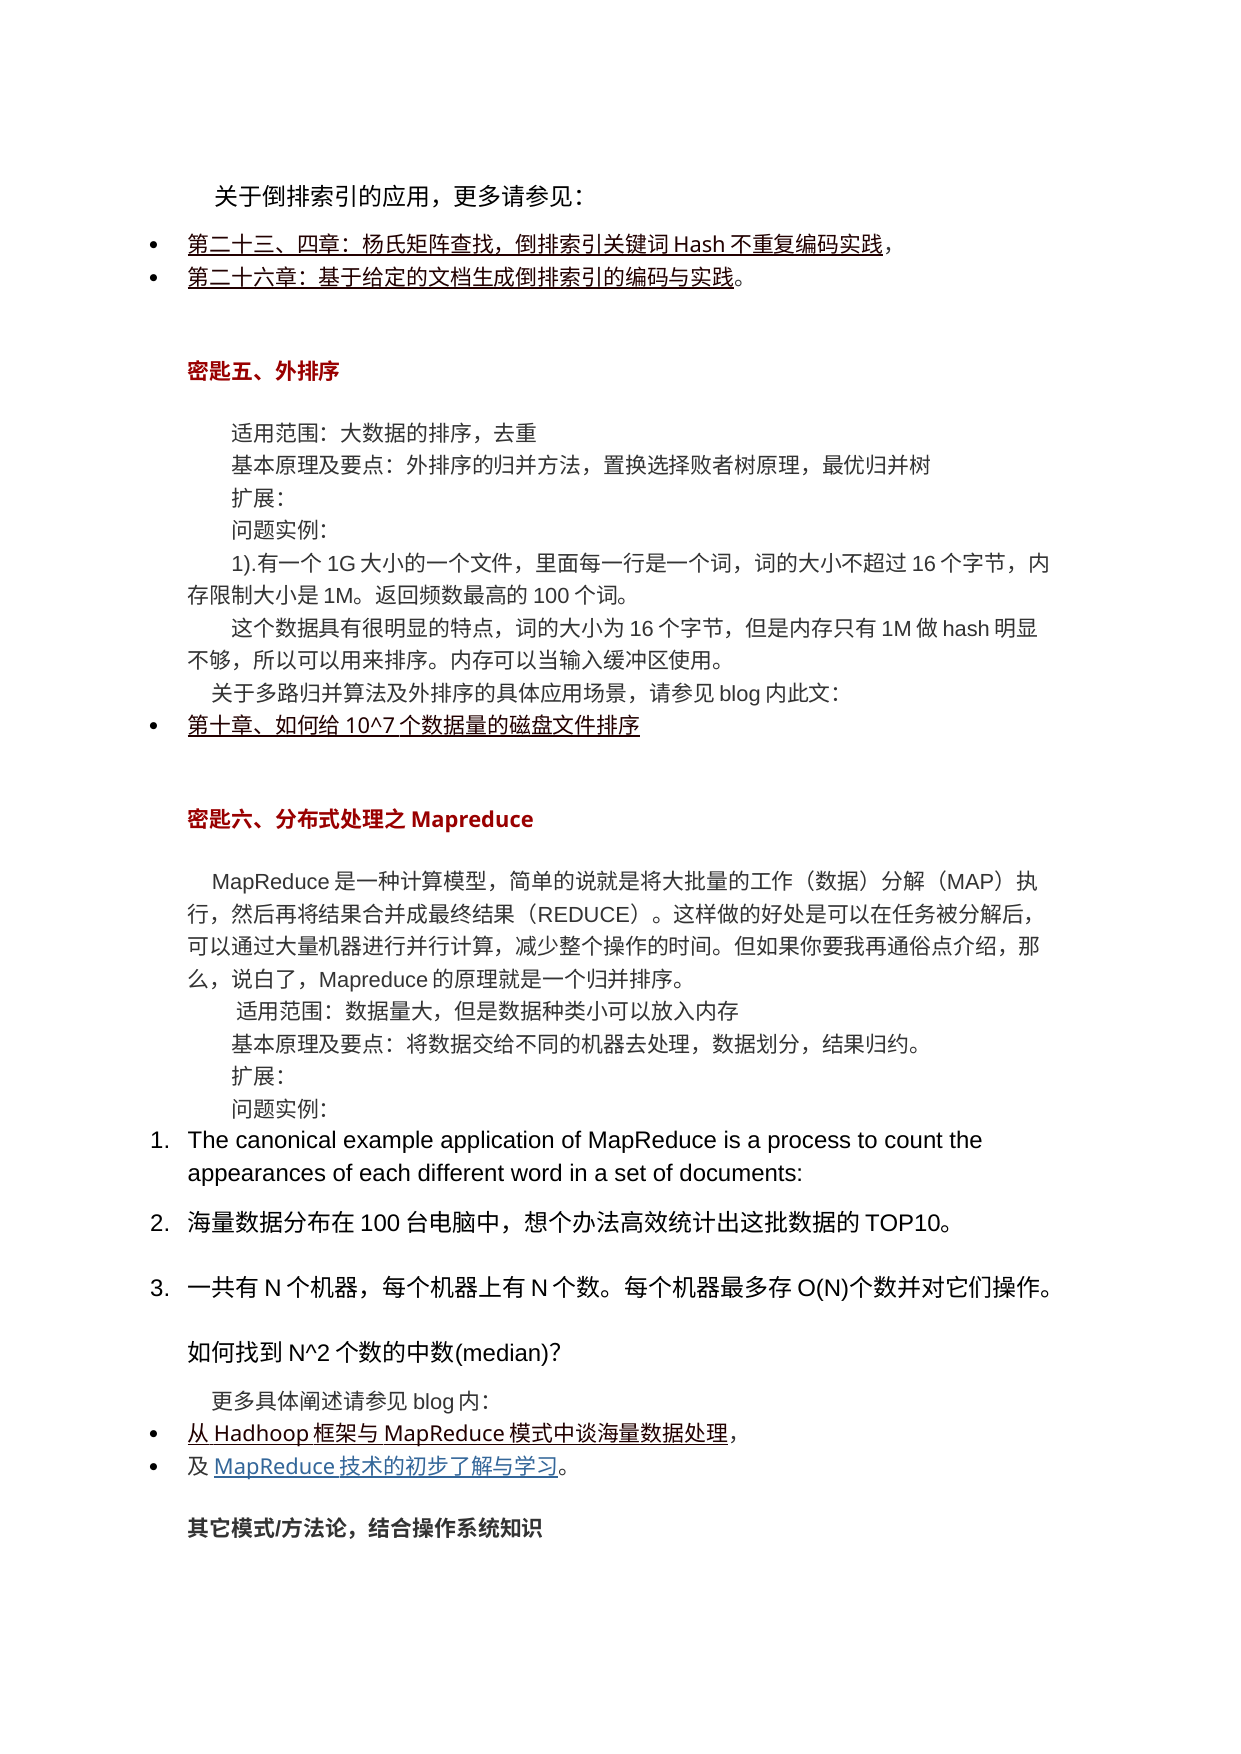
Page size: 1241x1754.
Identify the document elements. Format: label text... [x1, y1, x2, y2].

text MapReduce是一种计算模型，简单的说就是将大批量的工作（数据）分解（MAP）执行，然后再将结果合并成最终结果（REDUCE）。这样做的好处是可以在任务被分解后，可以通过大量机器进行并行计算，减少整个操作的时间。但如果你要我再通俗点介绍，那么，说白了，Mapreduce的原理就是一个归并排序。 [187, 864, 1053, 994]
text 适用范围：数据量大，但是数据种类小可以放入内存 基本原理及要点：将数据交给不同的机器去处理，数据划分，结果归约。 扩展： 问题实例： [187, 994, 1053, 1124]
text 适用范围：大数据的排序，去重 基本原理及要点：外排序的归并方法，置换选择败者树原理，最优归并树 扩展： 问题实例： 1).有一个1G大小的一个文件，里面每一行是一个词，词的大小不超过16个字节，内存限制大小是1M。返回频数最高的100个词。 这个数据具有很明显的特点，词的大小为16个字节，但是内存只有1M做hash明显不够，所以可以用来排序。内存可以当输入缓冲区使用。 [187, 415, 1053, 675]
list 从Hadhoop框架与MapReduce模式中谈海量数据处理， [150, 1416, 1053, 1449]
text 密匙六、分布式处理之Mapreduce [187, 802, 1053, 834]
list The canonical example application of MapReduce is a process to count the appearances of each different word in a set of documents: [150, 1124, 1053, 1189]
text 密匙五、外排序 [187, 354, 1053, 386]
list 第十章、如何给10^7个数据量的磁盘文件排序 [150, 708, 1053, 740]
text 其它模式/方法论，结合操作系统知识 [187, 1510, 1053, 1543]
list 一共有N个机器，每个机器上有N个数。每个机器最多存O(N)个数并对它们操作。如何找到N^2个数的中数(median)？ [150, 1254, 1053, 1384]
list 海量数据分布在100台电脑中，想个办法高效统计出这批数据的TOP10。 [150, 1189, 1053, 1254]
list 第二十三、四章：杨氏矩阵查找，倒排索引关键词Hash不重复编码实践， [150, 227, 1053, 259]
list 第二十六章：基于给定的文档生成倒排索引的编码与实践。 [150, 259, 1053, 292]
list 及MapReduce技术的初步了解与学习。 [150, 1449, 1053, 1481]
text 关于多路归并算法及外排序的具体应用场景，请参见blog内此文： [187, 675, 1053, 708]
text 更多具体阐述请参见blog内： [187, 1384, 1053, 1416]
text 关于倒排索引的应用，更多请参见： [187, 162, 1053, 227]
